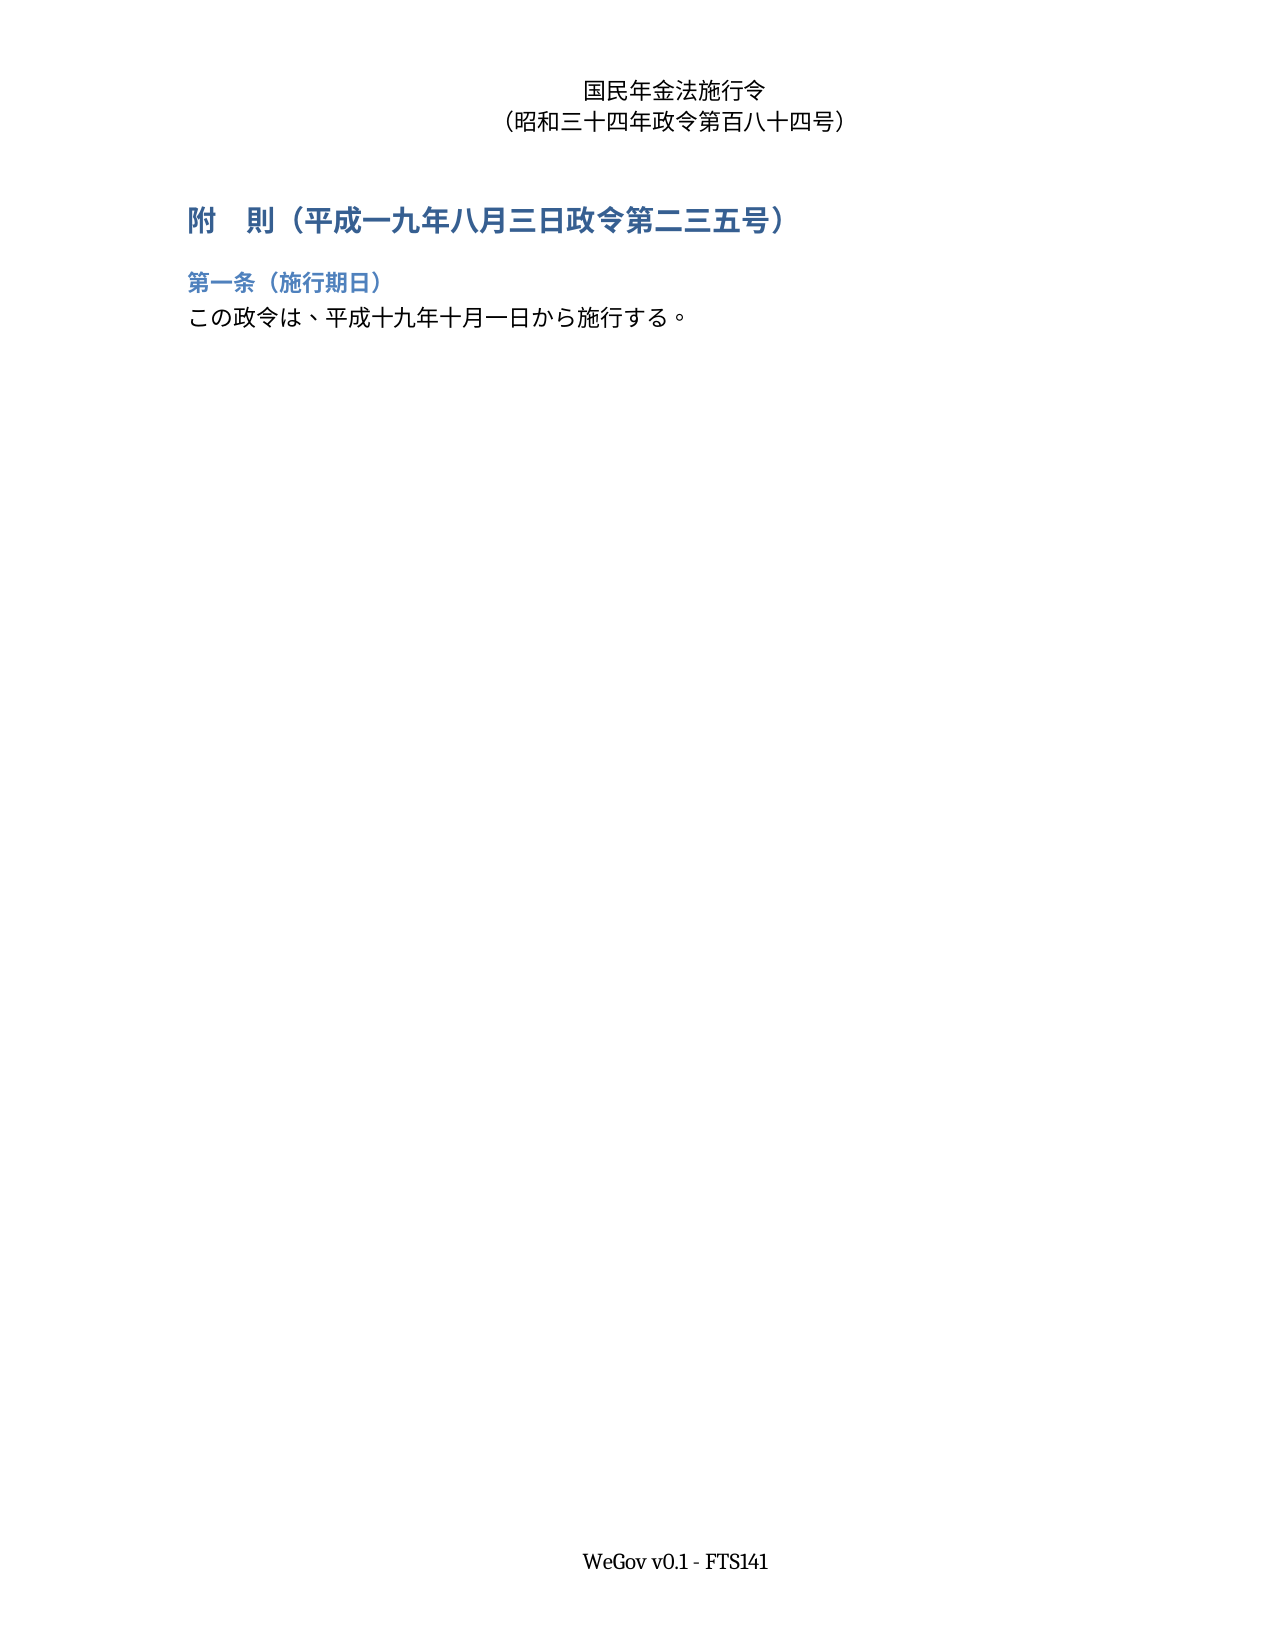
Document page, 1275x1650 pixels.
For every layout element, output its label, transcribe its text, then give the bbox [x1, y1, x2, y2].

subtitle 第一条（施行期日） [187, 266, 1087, 298]
subtitle 附 則（平成一九年八月三日政令第二三五号） [187, 200, 1087, 240]
text この政令は、平成十九年十月一日から施行する。 [187, 302, 1087, 334]
